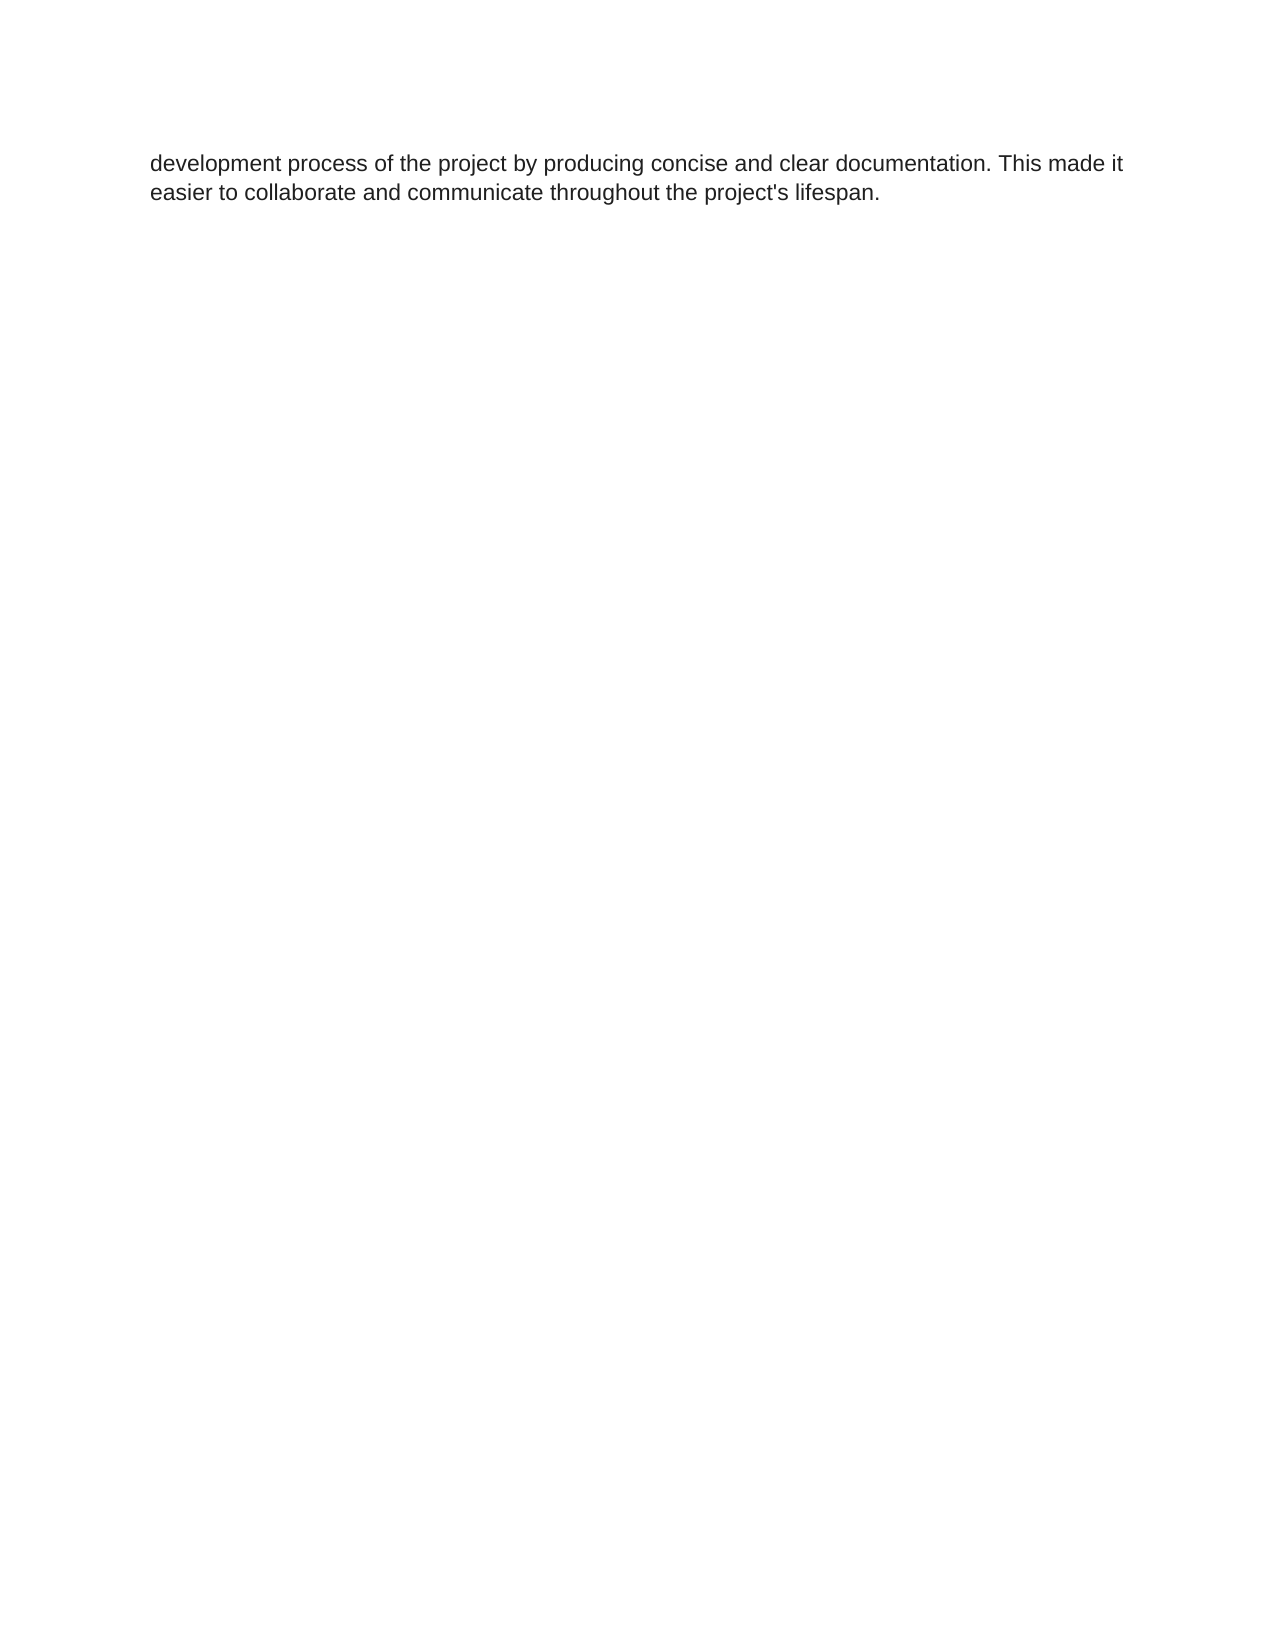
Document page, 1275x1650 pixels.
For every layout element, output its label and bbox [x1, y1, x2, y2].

text [150, 150, 1125, 205]
